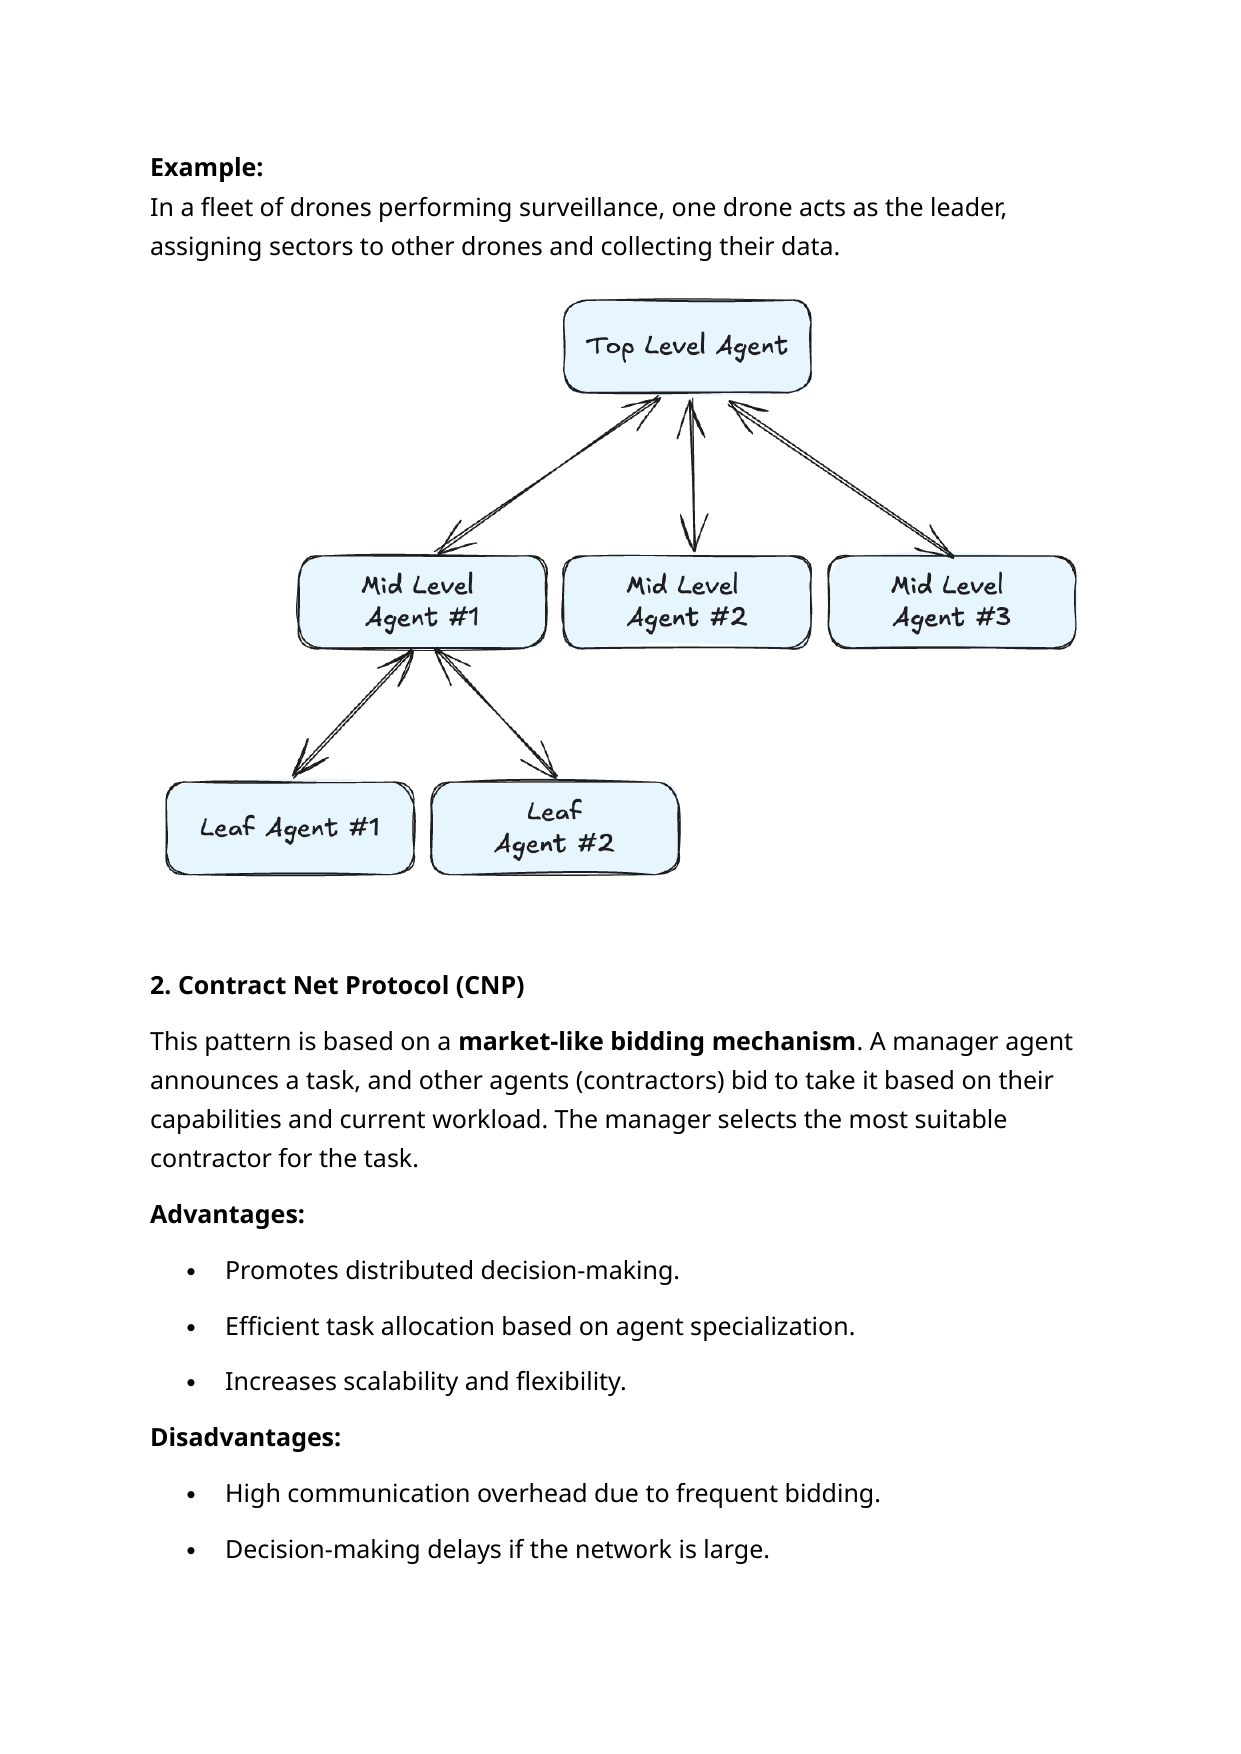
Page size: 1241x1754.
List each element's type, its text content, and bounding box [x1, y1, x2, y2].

text Advantages: [150, 1196, 1090, 1231]
text 2. Contract Net Protocol (CNP) [150, 967, 1090, 1001]
list Decision-making delays if the network is large. [187, 1531, 1090, 1566]
text This pattern is based on a market-like bidding mechanism. A manager agent announces a task, and other agents (contractors) bid to take it based on their capabilities and current workload. The manager selects the most suitable contractor for the task. [150, 1023, 1090, 1175]
text Example: In a fleet of drones performing surveillance, one drone acts as the leader, assigning sectors to other drones and collecting their data. [150, 150, 1090, 262]
picture [150, 284, 1091, 890]
text Disadvantages: [150, 1420, 1090, 1454]
list High communication overhead due to frequent bidding. [187, 1476, 1090, 1510]
list Promotes distributed decision-making. [187, 1252, 1090, 1286]
list Increases scalability and flexibility. [187, 1364, 1090, 1398]
list Efficient task allocation based on agent specialization. [187, 1308, 1090, 1342]
